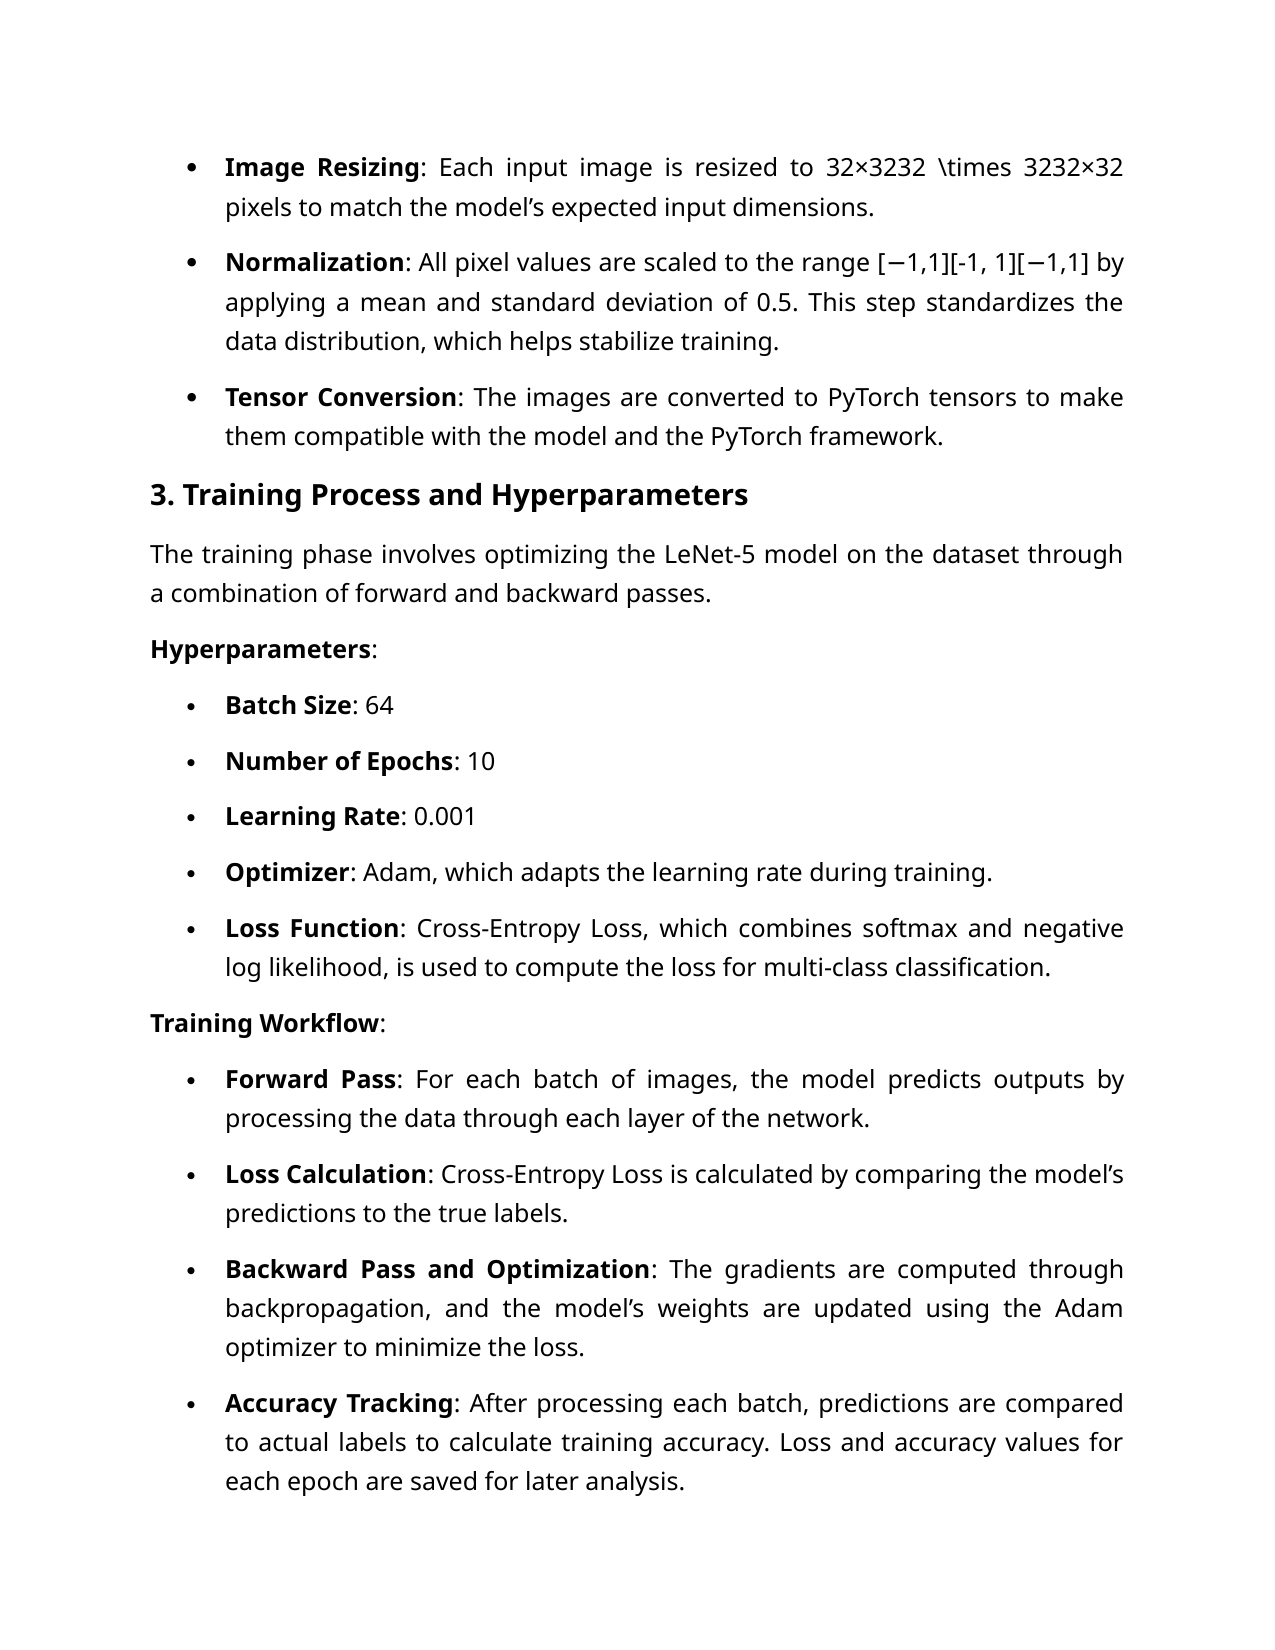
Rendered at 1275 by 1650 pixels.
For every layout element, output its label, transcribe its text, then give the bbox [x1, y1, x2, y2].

text The training phase involves optimizing the LeNet-5 model on the dataset through a combination of forward and backward passes. [150, 536, 1125, 610]
list Loss Function: Cross-Entropy Loss, which combines softmax and negative log likelihood, is used to compute the loss for multi-class classification. [187, 911, 1125, 984]
list Optimizer: Adam, which adapts the learning rate during training. [187, 855, 1125, 889]
list Image Resizing: Each input image is resized to 32×3232 \times 3232×32 pixels to match the model’s expected input dimensions. [187, 150, 1125, 223]
list Normalization: All pixel values are scaled to the range [−1,1][-1, 1][−1,1] by applying a mean and standard deviation of 0.5. This step standardizes the data distribution, which helps stabilize training. [187, 245, 1125, 357]
list Loss Calculation: Cross-Entropy Loss is calculated by comparing the model’s predictions to the true labels. [187, 1156, 1125, 1230]
list Accuracy Tracking: After processing each batch, predictions are compared to actual labels to calculate training accuracy. Loss and accuracy values for each epoch are saved for later analysis. [187, 1386, 1125, 1498]
text Hyperparameters: [150, 631, 1125, 666]
list Forward Pass: For each batch of images, the model predicts outputs by processing the data through each layer of the network. [187, 1061, 1125, 1135]
list Number of Epochs: 10 [187, 743, 1125, 777]
list Batch Size: 64 [187, 687, 1125, 721]
text Training Workflow: [150, 1006, 1125, 1040]
list Backward Pass and Optimization: The gradients are computed through backpropagation, and the model’s weights are updated using the Adam optimizer to minimize the loss. [187, 1251, 1125, 1364]
text 3. Training Process and Hyperparameters [150, 474, 1125, 514]
list Learning Rate: 0.001 [187, 799, 1125, 833]
list Tensor Conversion: The images are converted to PyTorch tensors to make them compatible with the model and the PyTorch framework. [187, 379, 1125, 452]
